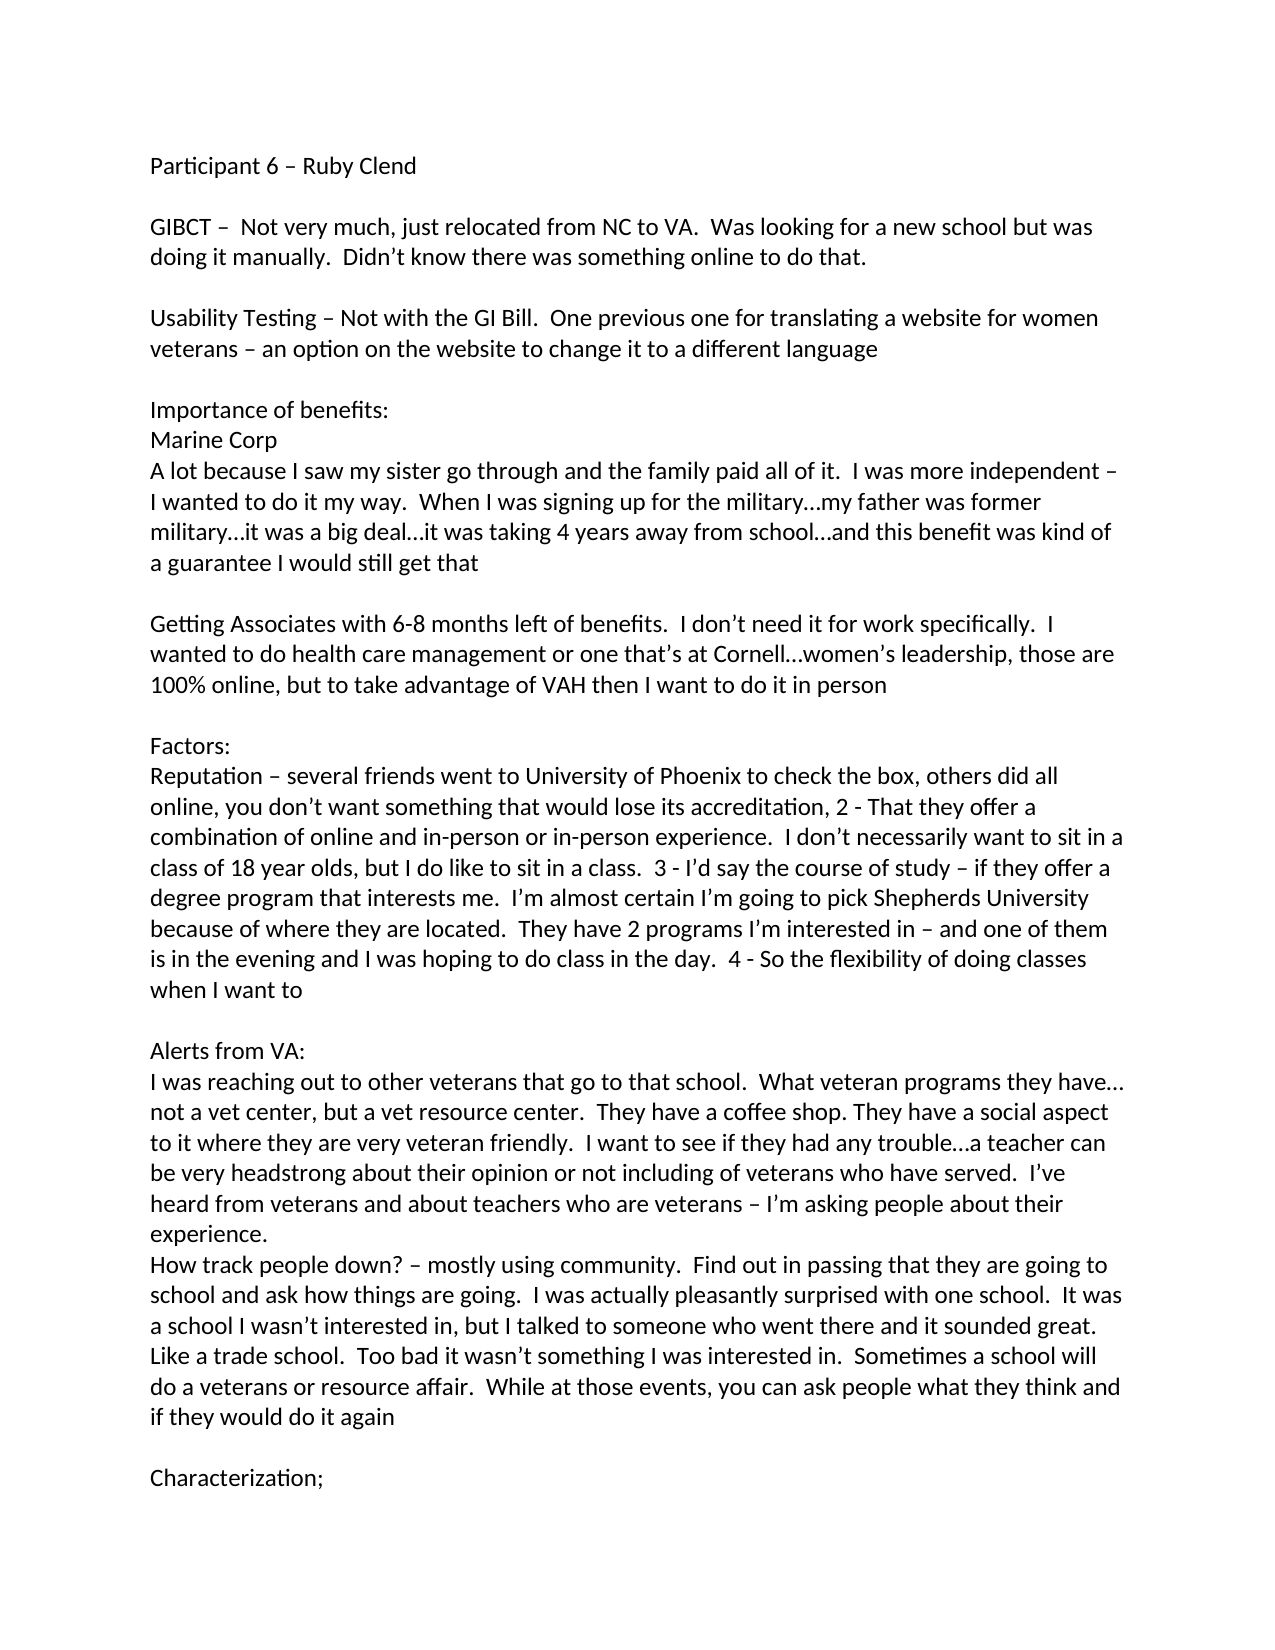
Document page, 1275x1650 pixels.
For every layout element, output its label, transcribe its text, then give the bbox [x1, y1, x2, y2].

text A lot because I saw my sister go through and the family paid all of it. I was more independent – I wanted to do it my way. When I was signing up for the military…my father was former military…it was a big deal…it was taking 4 years away from school…and this benefit was kind of a guarantee I would still get that [150, 455, 1125, 577]
text How track people down? – mostly using community. Find out in passing that they are going to school and ask how things are going. I was actually pleasantly surprised with one school. It was a school I wasn’t interested in, but I talked to someone who went there and it sounded great. Like a trade school. Too bad it wasn’t something I was interested in. Sometimes a school will do a veterans or resource affair. While at those events, you can ask people what they think and if they would do it again [150, 1249, 1125, 1432]
text GIBCT – Not very much, just relocated from NC to VA. Was looking for a new school but was doing it manually. Didn’t know there was something online to do that. [150, 211, 1125, 272]
text Marine Corp [150, 425, 1125, 455]
text Factors: [150, 730, 1125, 760]
text Usability Testing – Not with the GI Bill. One previous one for translating a website for women veterans – an option on the website to change it to a different language [150, 303, 1125, 364]
text Importance of benefits: [150, 394, 1125, 425]
text Reputation – several friends went to University of Phoenix to check the box, others did all online, you don’t want something that would lose its accreditation, 2 - That they offer a combination of online and in-person or in-person experience. I don’t necessarily want to sit in a class of 18 year olds, but I do like to sit in a class. 3 - I’d say the course of study – if they offer a degree program that interests me. I’m almost certain I’m going to pick Shepherds University because of where they are located. They have 2 programs I’m interested in – and one of them is in the evening and I was hoping to do class in the day. 4 - So the flexibility of doing classes when I want to [150, 760, 1125, 1004]
text Participant 6 – Ruby Clend [150, 150, 1125, 181]
text I was reaching out to other veterans that go to that school. What veteran programs they have…not a vet center, but a vet resource center. They have a coffee shop. They have a social aspect to it where they are very veteran friendly. I want to see if they had any trouble…a teacher can be very headstrong about their opinion or not including of veterans who have served. I’ve heard from veterans and about teachers who are veterans – I’m asking people about their experience. [150, 1066, 1125, 1249]
text Getting Associates with 6-8 months left of benefits. I don’t need it for work specifically. I wanted to do health care management or one that’s at Cornell…women’s leadership, those are 100% online, but to take advantage of VAH then I want to do it in person [150, 608, 1125, 699]
text Alerts from VA: [150, 1035, 1125, 1066]
text Characterization; [150, 1462, 1125, 1493]
